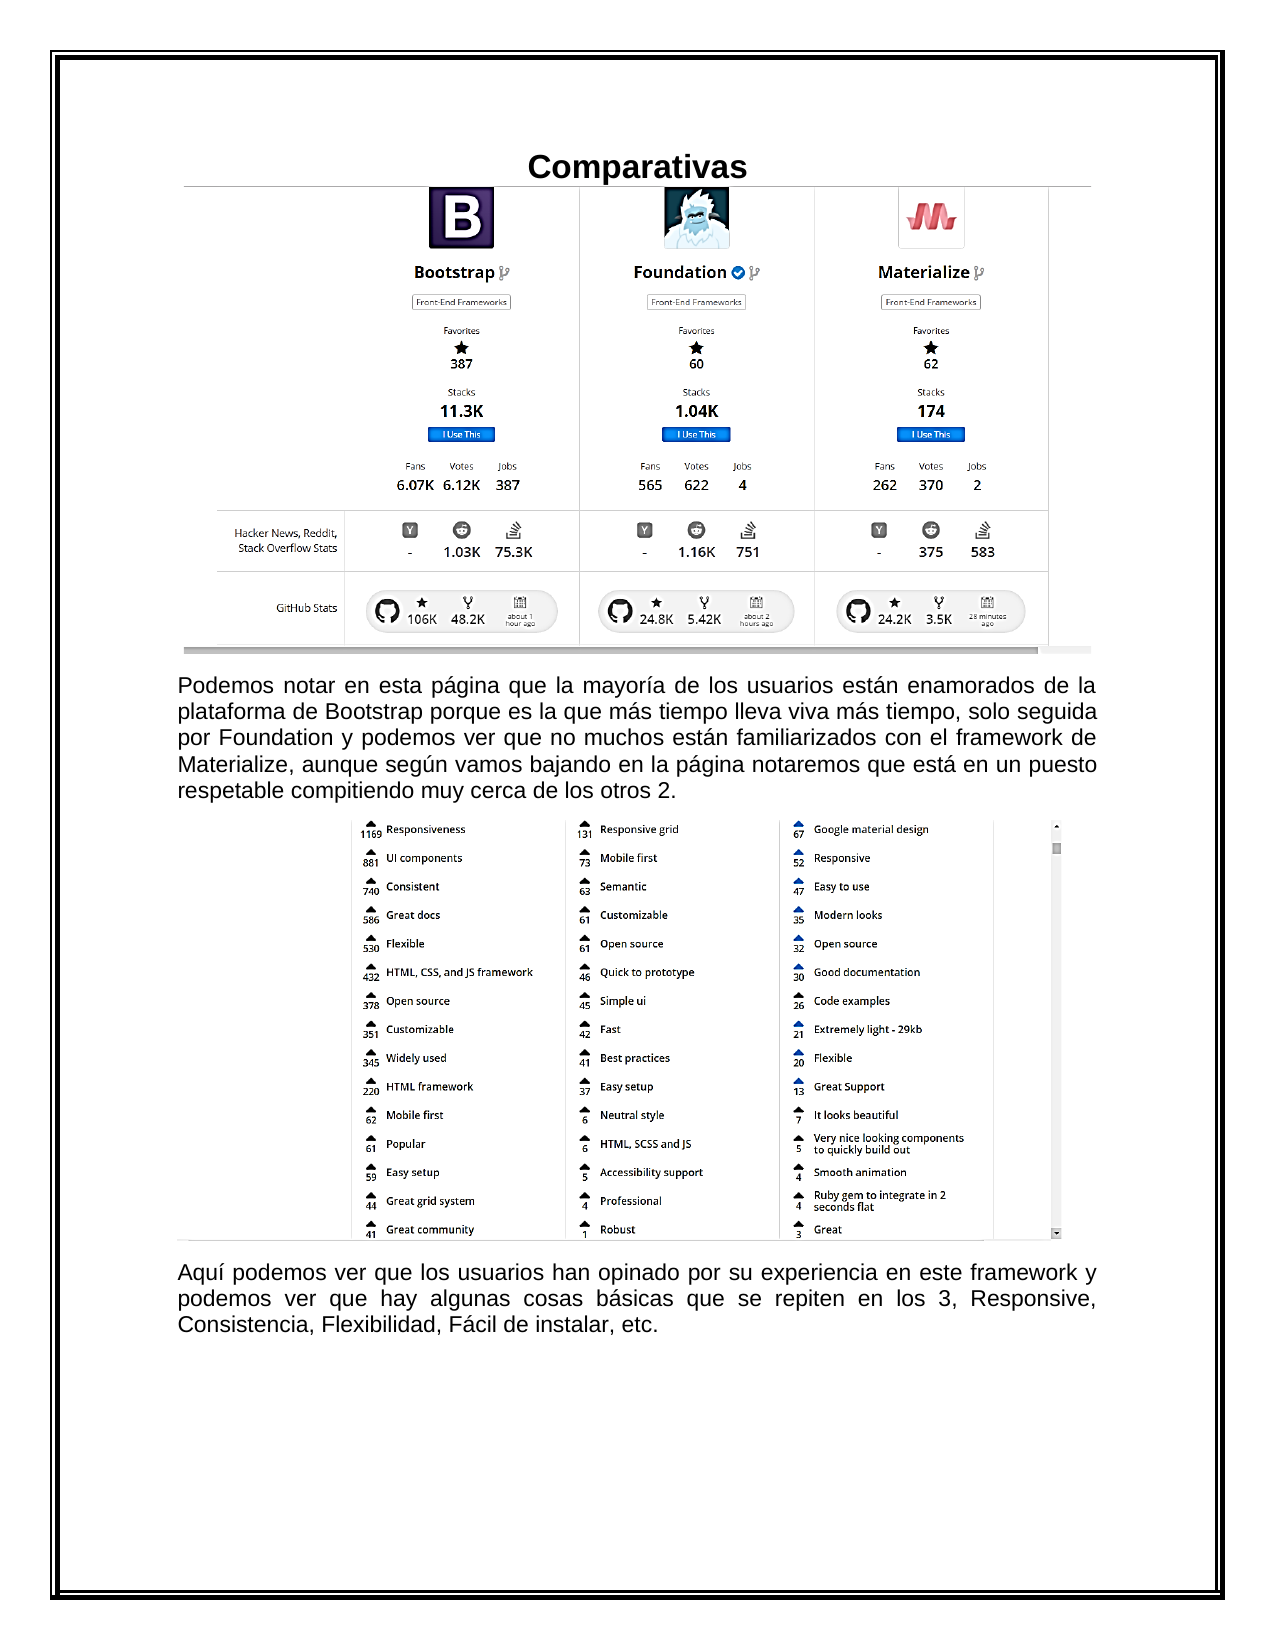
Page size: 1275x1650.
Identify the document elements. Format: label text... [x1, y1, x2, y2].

picture [177, 820, 1062, 1241]
text Podemos notar en esta página que la mayoría de los usuarios están enamorados de la plataforma de Bootstrap porque es la que más tiempo lleva viva más tiempo, solo seguida por Foundation y podemos ver que no muchos están familiarizados con el framework de Materialize, aunque según vamos bajando en la página notaremos que está en un puesto respetable compitiendo muy cerca de los otros 2. [177, 672, 1098, 803]
text Aquí podemos ver que los usuarios han opinado por su experiencia en este framework y podemos ver que hay algunas cosas básicas que se repiten en los 3, Responsive, Consistencia, Flexibilidad, Fácil de instalar, etc. [177, 1259, 1098, 1338]
picture [183, 186, 1092, 654]
subtitle Comparativas [177, 148, 1098, 186]
